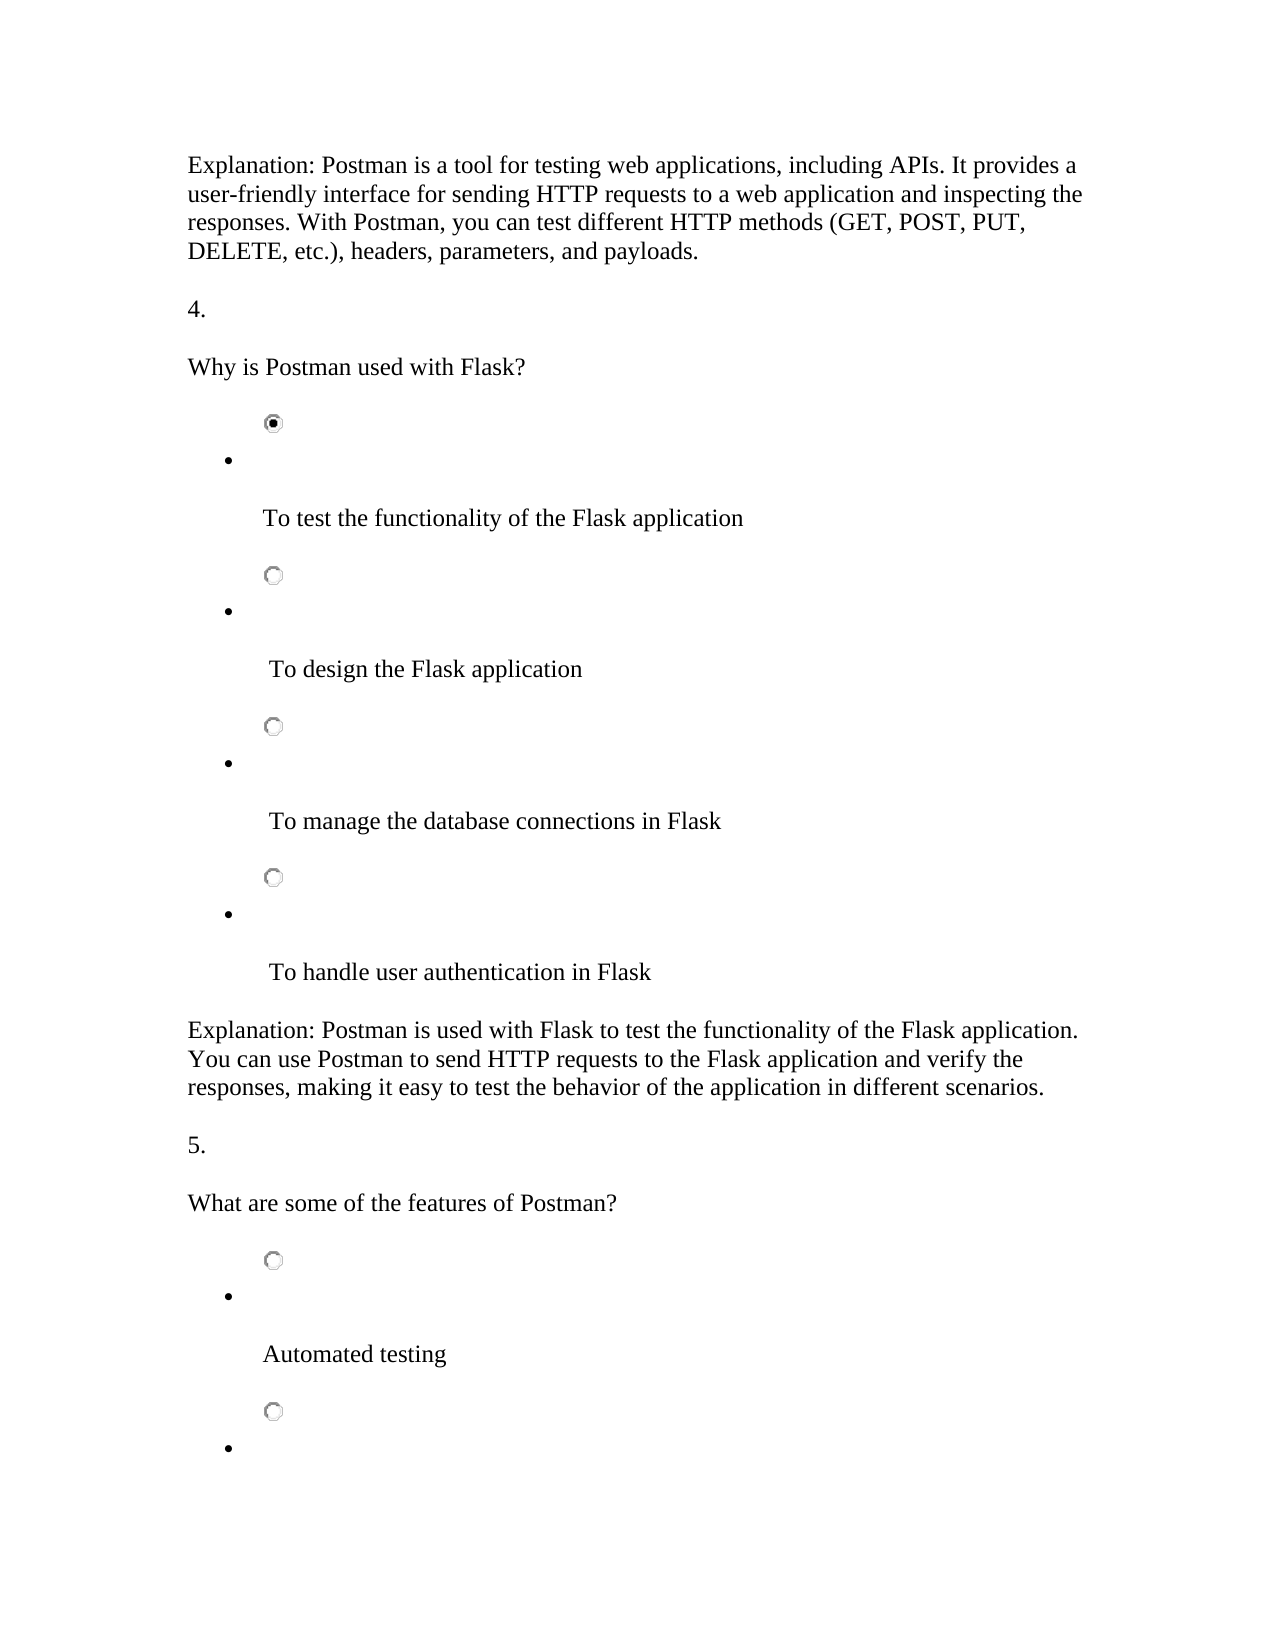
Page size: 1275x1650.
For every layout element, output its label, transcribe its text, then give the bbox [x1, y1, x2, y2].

text To handle user authentication in Flask [262, 957, 1087, 986]
text To manage the database connections in Flask [262, 806, 1087, 834]
text Automated testing [262, 1339, 1087, 1368]
text 5. [187, 1130, 1087, 1159]
text Why is Postman used with Flask? [187, 352, 1087, 381]
text Explanation: Postman is a tool for testing web applications, including APIs. It provides a user-friendly interface for sending HTTP requests to a web application and inspecting the responses. With Postman, you can test different HTTP methods (GET, POST, PUT, DELETE, etc.), headers, parameters, and payloads. [187, 150, 1087, 265]
text To design the Flask application [262, 654, 1087, 683]
text Explanation: Postman is used with Flask to test the functionality of the Flask application. You can use Postman to send HTTP requests to the Flask application and verify the responses, making it easy to test the behavior of the application in different scenarios. [187, 1015, 1087, 1101]
text To test the functionality of the Flask application [262, 503, 1087, 532]
text 4. [187, 294, 1087, 323]
text What are some of the features of Postman? [187, 1188, 1087, 1217]
